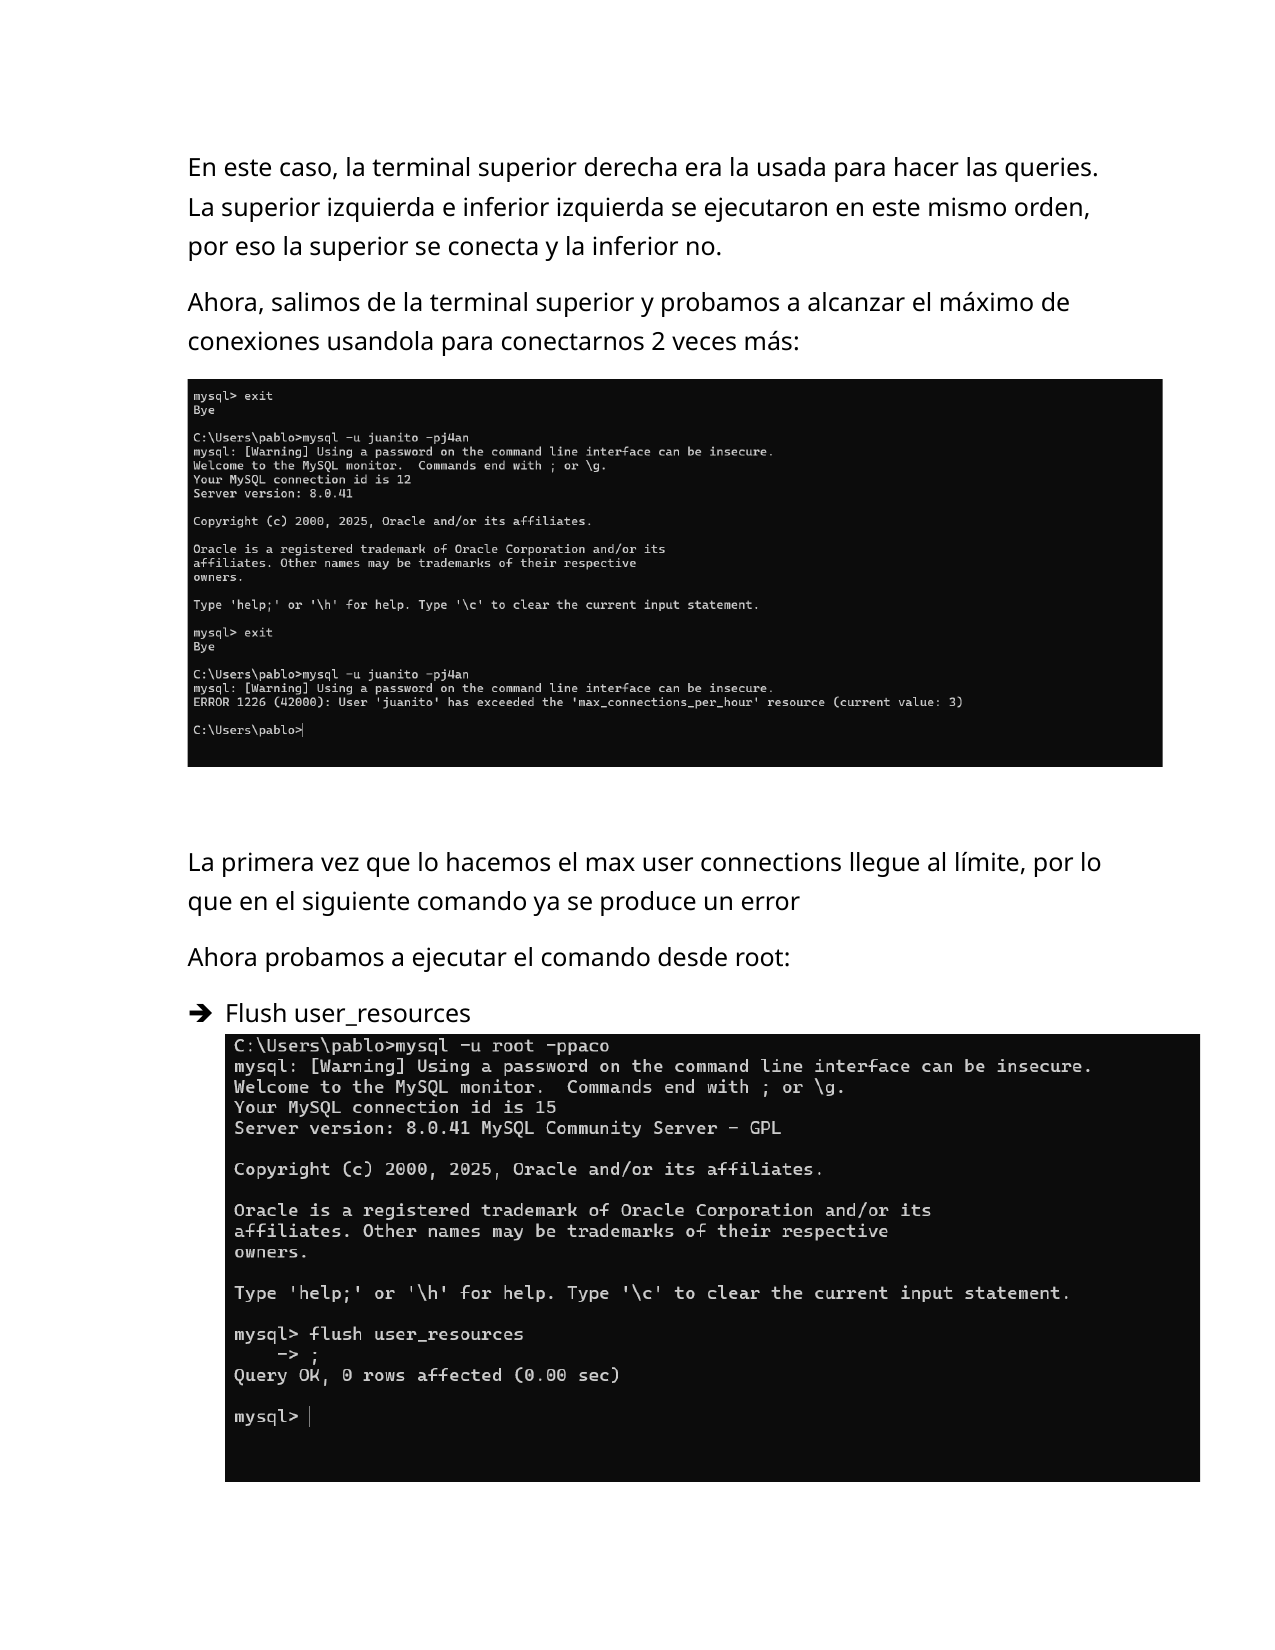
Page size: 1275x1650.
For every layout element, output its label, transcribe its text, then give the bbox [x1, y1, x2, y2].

picture [187, 379, 1163, 767]
text Ahora, salimos de la terminal superior y probamos a alcanzar el máximo de conexiones usandola para conectarnos 2 veces más: [187, 284, 1125, 357]
text Ahora probamos a ejecutar el comando desde root: [187, 939, 1125, 973]
picture [225, 1034, 1200, 1482]
text La primera vez que lo hacemos el max user connections llegue al límite, por lo que en el siguiente comando ya se produce un error [187, 844, 1125, 918]
text En este caso, la terminal superior derecha era la usada para hacer las queries. La superior izquierda e inferior izquierda se ejecutaron en este mismo orden, por eso la superior se conecta y la inferior no. [187, 150, 1125, 262]
